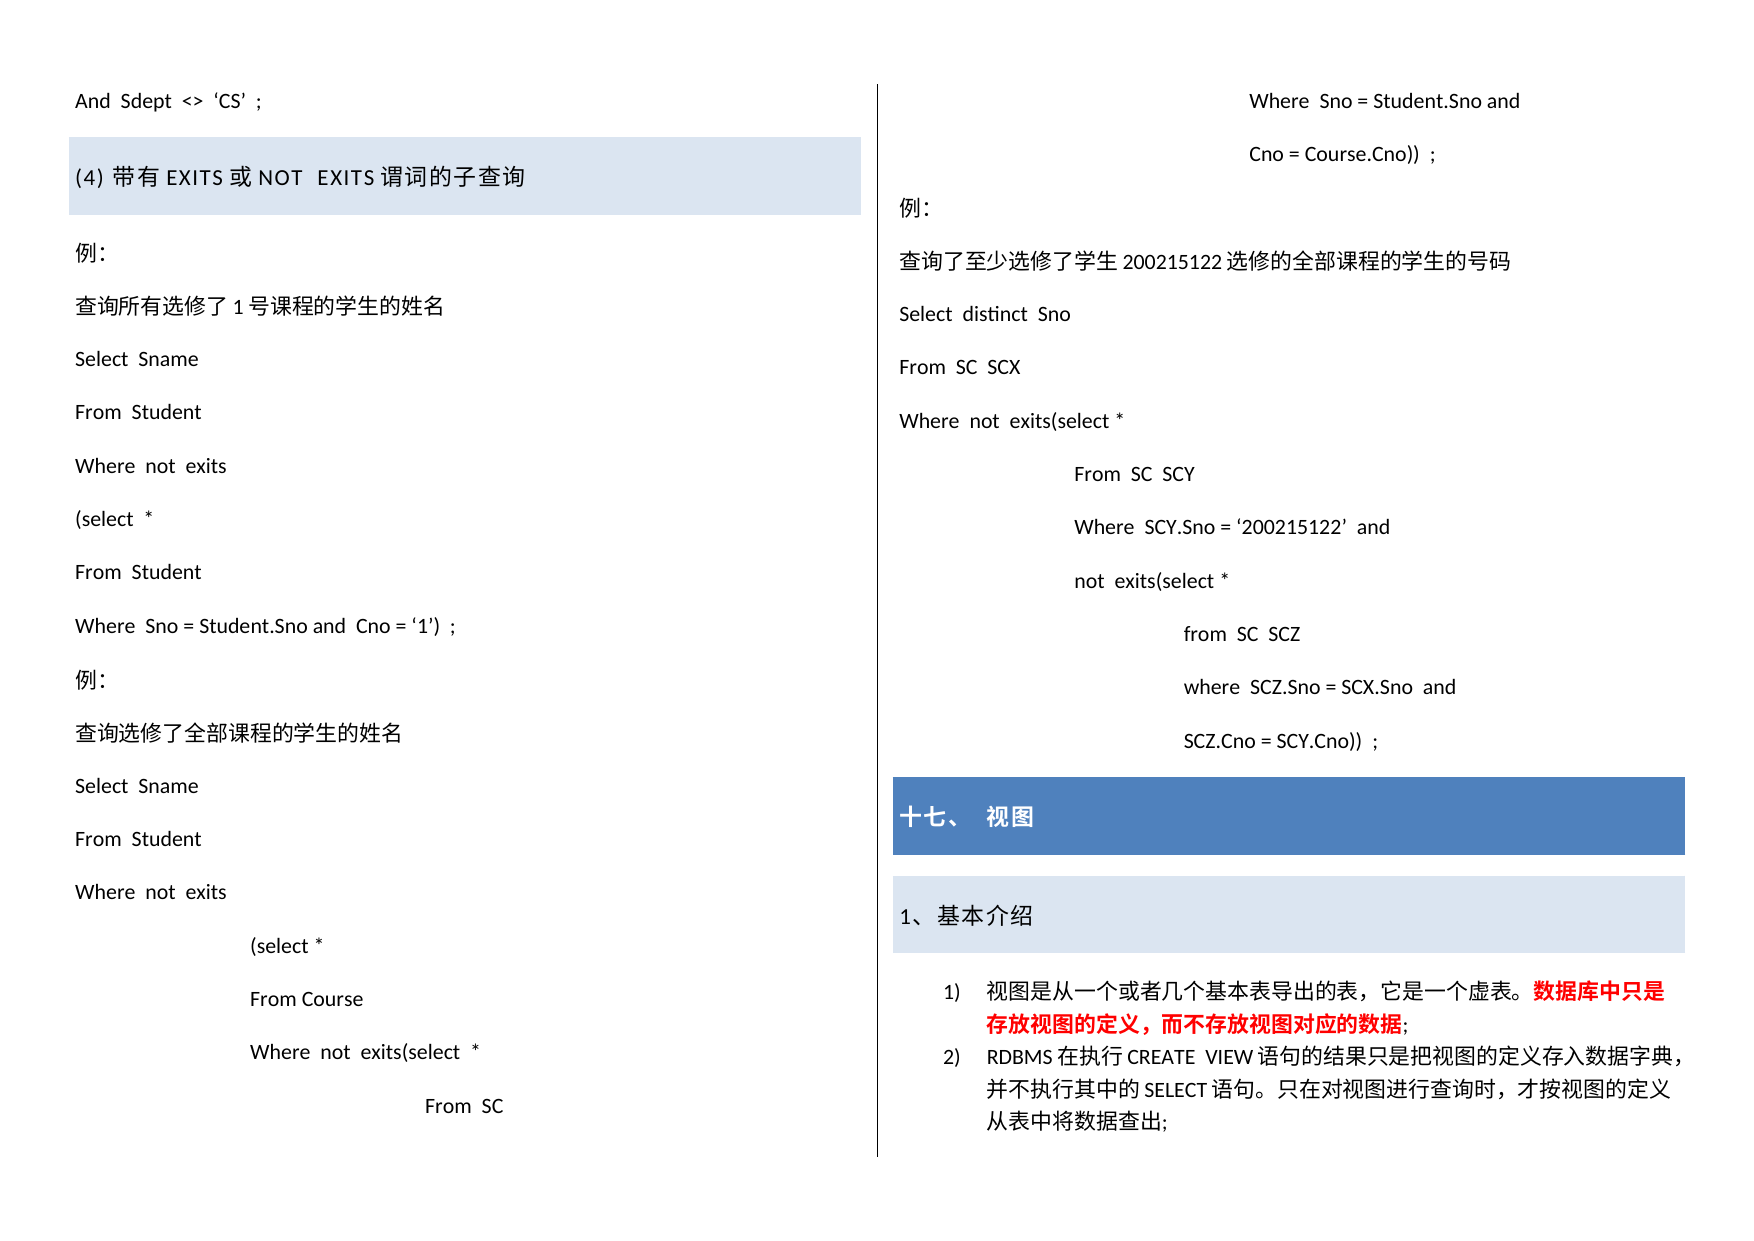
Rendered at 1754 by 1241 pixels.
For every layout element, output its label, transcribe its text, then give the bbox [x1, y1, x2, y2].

text From Student [75, 556, 855, 588]
text where SCZ.Sno = SCX.Sno and [1183, 671, 1679, 703]
text (select * [250, 929, 855, 961]
text 查询了至少选修了学生200215122选修的全部课程的学生的号码 [899, 244, 1679, 276]
text Where Sno = Student.Sno and Cno = ‘1’) ; [75, 609, 855, 641]
text SCZ.Cno = SCY.Cno)) ; [1183, 724, 1679, 756]
text From Student [75, 396, 855, 428]
text Where not exits [75, 876, 855, 908]
text And Sdept <> ‘CS’ ; [75, 84, 855, 116]
text Select distinct Sno [899, 297, 1679, 330]
text Where not exits(select * [250, 1036, 855, 1068]
list RDBMS在执行CREATE VIEW语句的结果只是把视图的定义存入数据字典，并不执行其中的SELECT语句。只在对视图进行查询时，才按视图的定义从表中将数据查出; [943, 1039, 1679, 1136]
text from SC SCZ [1183, 617, 1679, 650]
text From Course [250, 982, 855, 1015]
subtitle 视图 [899, 784, 1679, 848]
text 例： [75, 236, 855, 268]
text Where Sno = Student.Sno and [1249, 84, 1679, 116]
text From Student [75, 822, 855, 855]
subtitle 带有EXITS或NOT EXITS谓词的子查询 [75, 144, 855, 208]
text Where not exits [75, 449, 855, 481]
subtitle 1、基本介绍 [899, 882, 1679, 947]
text From SC SCY [1074, 457, 1679, 490]
text Where not exits(select * [899, 404, 1679, 436]
text not exits(select * [1074, 564, 1679, 596]
text 查询选修了全部课程的学生的姓名 [75, 716, 855, 748]
text 例： [899, 191, 1679, 223]
text From SC SCX [899, 351, 1679, 383]
text Select Sname [75, 769, 855, 801]
text (select * [75, 502, 855, 535]
text From SC [425, 1089, 855, 1121]
text Cno = Course.Cno)) ; [1249, 137, 1679, 170]
list 视图是从一个或者几个基本表导出的表，它是一个虚表。数据库中只是存放视图的定义，而不存放视图对应的数据; [943, 974, 1679, 1039]
text 查询所有选修了1号课程的学生的姓名 [75, 289, 855, 321]
text Select Sname [75, 342, 855, 375]
text Where SCY.Sno = ‘200215122’ and [1074, 511, 1679, 543]
text 例： [75, 662, 855, 695]
